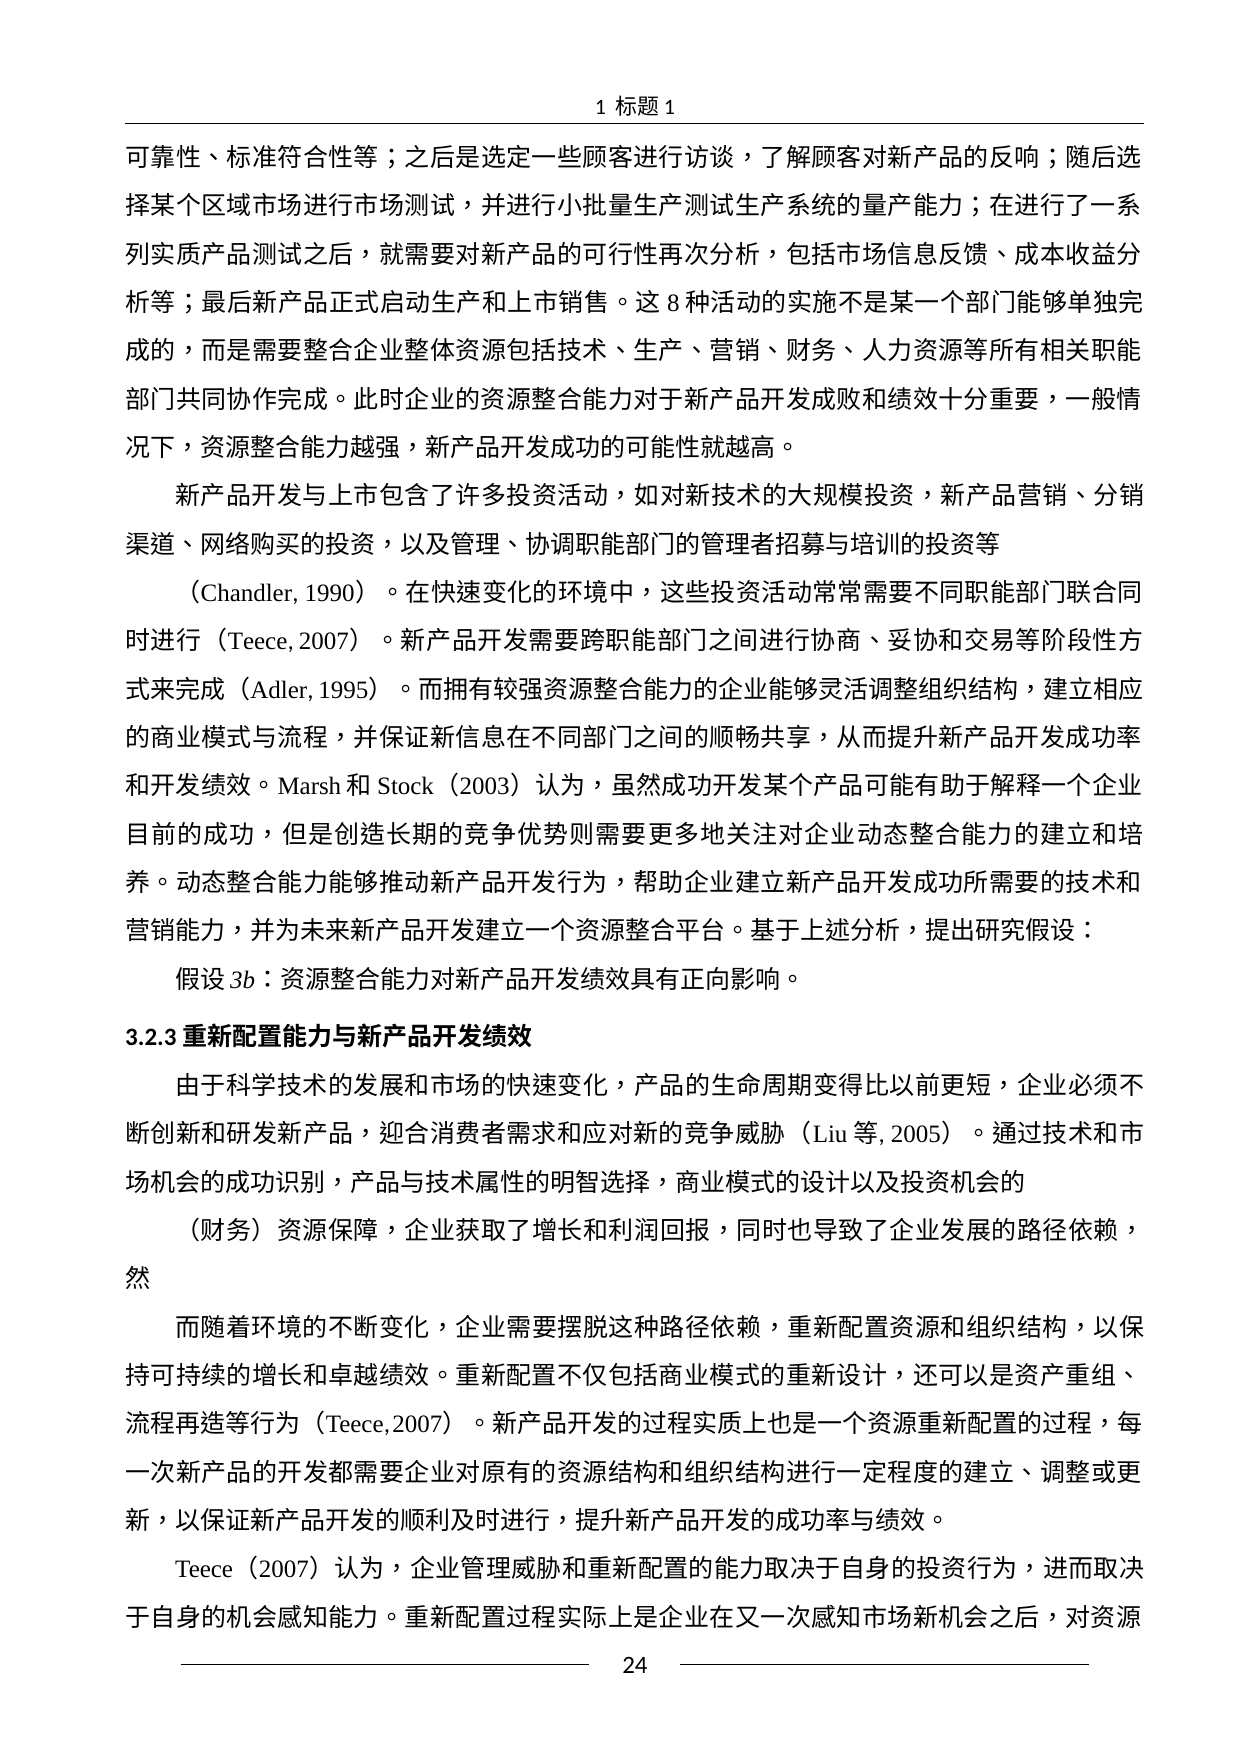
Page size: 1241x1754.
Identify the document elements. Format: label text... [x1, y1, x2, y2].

subtitle 3.2.3 重新配置能力与新产品开发绩效 [125, 1018, 1144, 1052]
text 而随着环境的不断变化，企业需要摆脱这种路径依赖，重新配置资源和组织结构，以保持可持续的增长和卓越绩效。重新配置不仅包括商业模式的重新设计，还可以是资产重组、流程再造等行为（Teece, 2007）。新产品开发的过程实质上也是一个资源重新配置的过程，每一次新产品的开发都需要企业对原有的资源结构和组织结构进行一定程度的建立、调整或更新，以保证新产品开发的顺利及时进行，提升新产品开发的成功率与绩效。 [125, 1294, 1144, 1536]
text 由于科学技术的发展和市场的快速变化，产品的生命周期变得比以前更短，企业必须不断创新和研发新产品，迎合消费者需求和应对新的竞争威胁（Liu等, 2005）。通过技术和市场机会的成功识别，产品与技术属性的明智选择，商业模式的设计以及投资机会的 [125, 1052, 1144, 1197]
text 假设3b：资源整合能力对新产品开发绩效具有正向影响。 [125, 946, 1144, 994]
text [125, 124, 1144, 463]
text （财务）资源保障，企业获取了增长和利润回报，同时也导致了企业发展的路径依赖，然 [125, 1197, 1144, 1294]
text 新产品开发与上市包含了许多投资活动，如对新技术的大规模投资，新产品营销、分销渠道、网络购买的投资，以及管理、协调职能部门的管理者招募与培训的投资等 [125, 463, 1144, 559]
text （Chandler, 1990）。在快速变化的环境中，这些投资活动常常需要不同职能部门联合同时进行（Teece, 2007）。新产品开发需要跨职能部门之间进行协商、妥协和交易等阶段性方式来完成（Adler, 1995）。而拥有较强资源整合能力的企业能够灵活调整组织结构，建立相应的商业模式与流程，并保证新信息在不同部门之间的顺畅共享，从而提升新产品开发成功率和开发绩效。Marsh和Stock（2003）认为，虽然成功开发某个产品可能有助于解释一个企业目前的成功，但是创造长期的竞争优势则需要更多地关注对企业动态整合能力的建立和培养。动态整合能力能够推动新产品开发行为，帮助企业建立新产品开发成功所需要的技术和营销能力，并为未来新产品开发建立一个资源整合平台。基于上述分析，提出研究假设： [125, 559, 1144, 946]
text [125, 1536, 1144, 1632]
